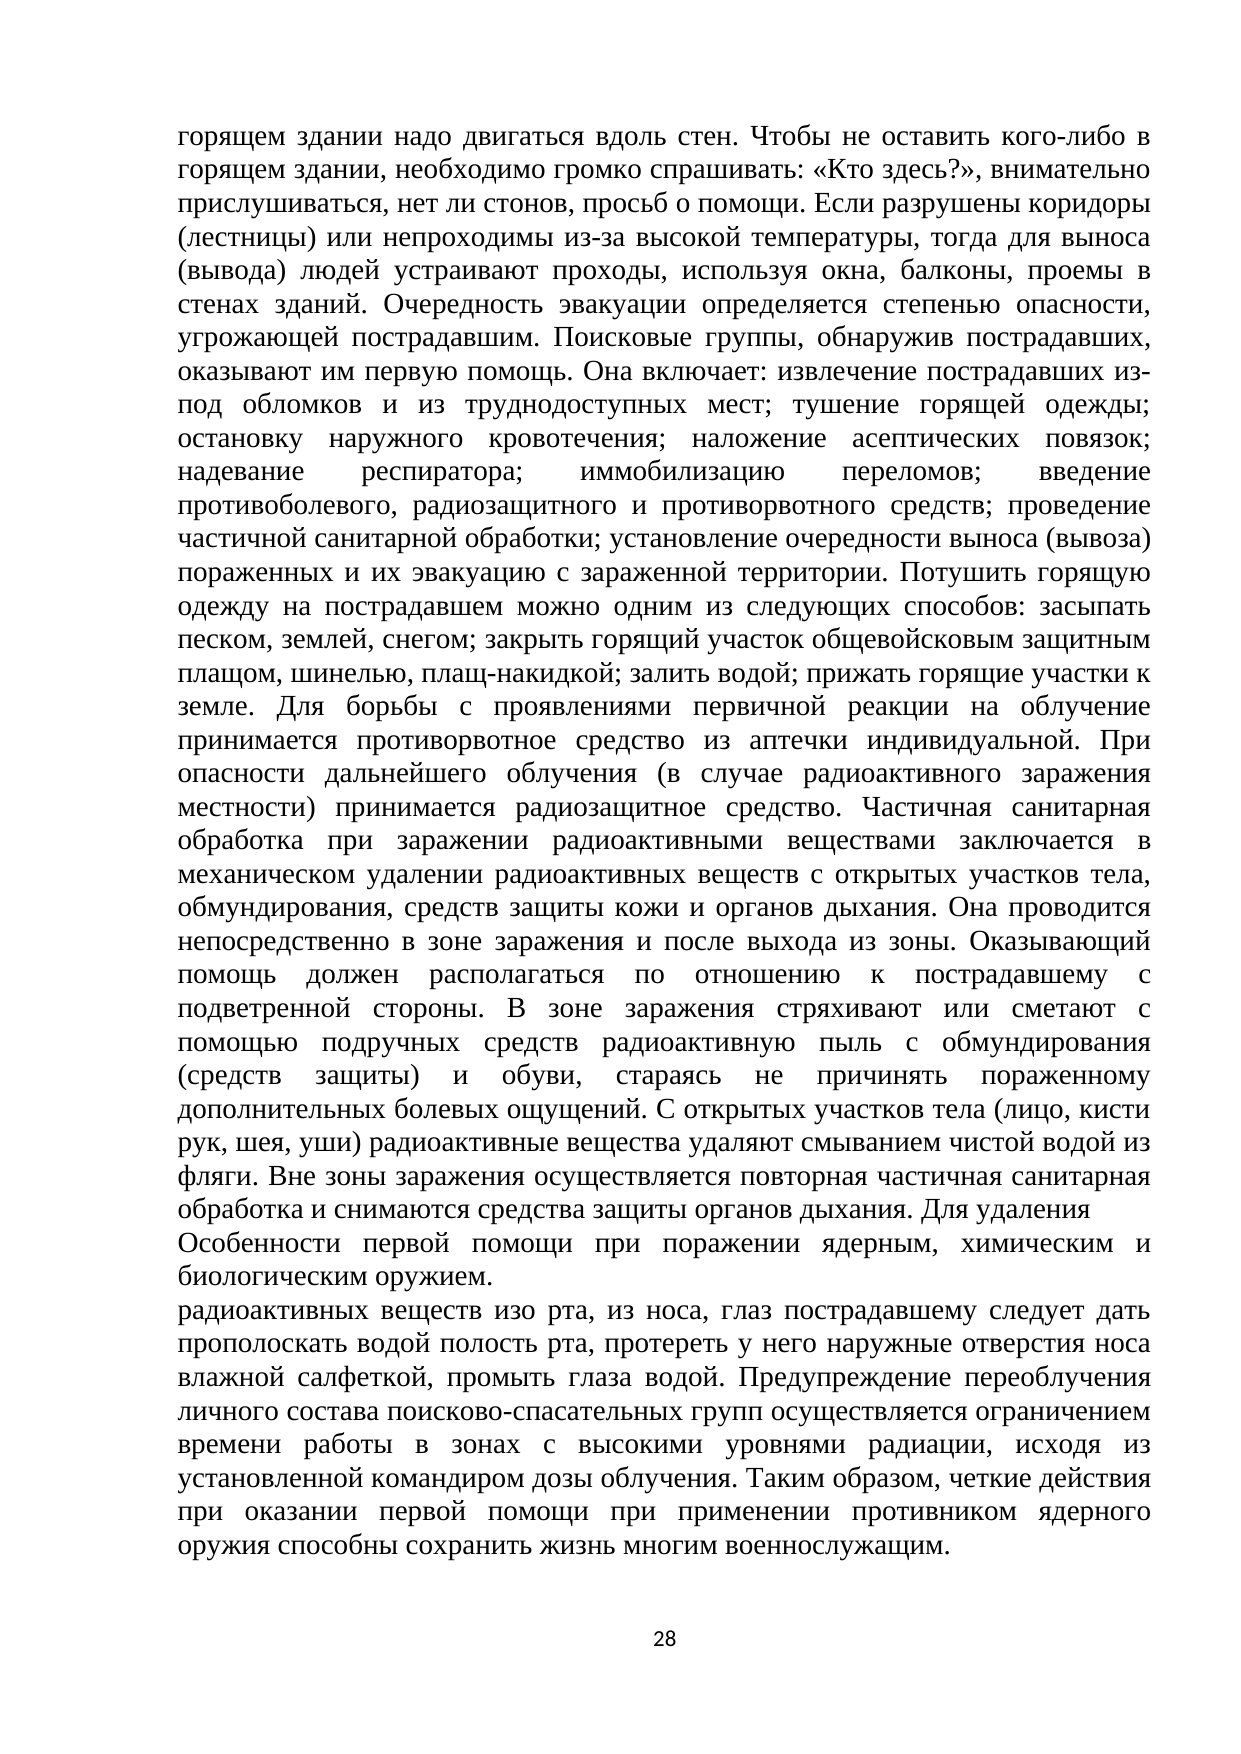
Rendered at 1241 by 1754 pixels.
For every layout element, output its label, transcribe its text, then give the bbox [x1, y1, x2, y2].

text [177, 118, 1152, 1225]
text радиоактивных веществ изо рта, из носа, глаз пострадавшему следует дать прополоскать водой полость рта, протереть у него наружные отверстия носа влажной салфеткой, промыть глаза водой. Предупреждение переоблучения личного состава поисково-спасательных групп осуществляется ограничением времени работы в зонах с высокими уровнями радиации, исходя из установленной командиром дозы облучения. Таким образом, четкие действия при оказании первой помощи при применении противником ядерного оружия способны сохранить жизнь многим военнослужащим. [177, 1292, 1152, 1560]
text Особенности первой помощи при поражении ядерным, химическим и биологическим оружием. [177, 1225, 1152, 1292]
